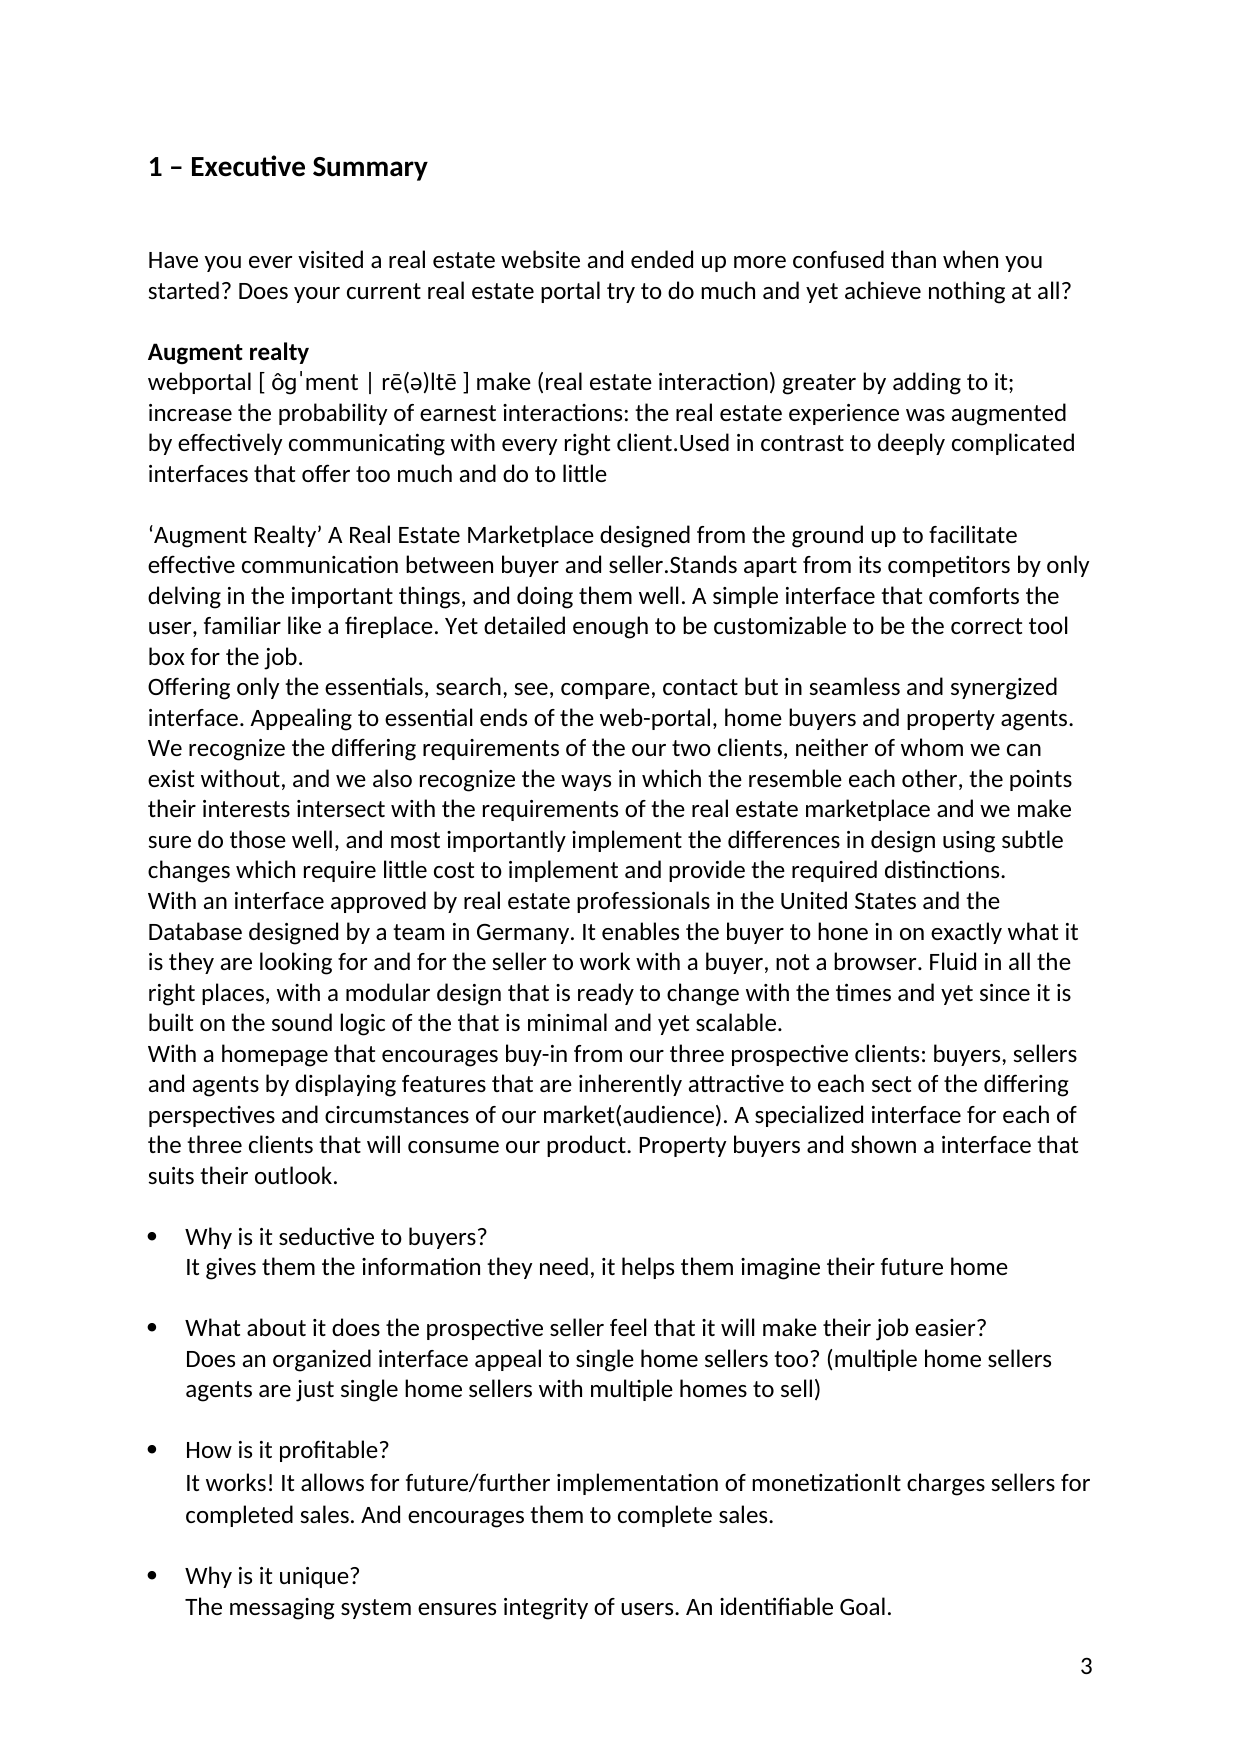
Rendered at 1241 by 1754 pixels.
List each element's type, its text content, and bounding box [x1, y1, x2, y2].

text 1 – Executive Summary [148, 148, 1093, 183]
text Augment realty [148, 336, 1093, 366]
text Have you ever visited a real estate website and ended up more confused than when you started? Does your current real estate portal try to do much and yet achieve nothing at all? [148, 244, 1093, 305]
text Offering only the essentials, search, see, compare, contact but in seamless and synergized interface. Appealing to essential ends of the web-portal, home buyers and property agents. We recognize the differing requirements of the our two clients, neither of whom we can exist without, and we also recognize the ways in which the resemble each other, the points their interests intersect with the requirements of the real estate marketplace and we make sure do those well, and most importantly implement the differences in design using subtle changes which require little cost to implement and provide the required distinctions. [148, 672, 1093, 885]
list Why is it unique? The messaging system ensures integrity of users. An identifiable Goal. [148, 1560, 1093, 1621]
list How is it profitable? It works! It allows for future/further implementation of monetization It charges sellers for completed sales. And encourages them to complete sales. [148, 1434, 1093, 1530]
text With an interface approved by real estate professionals in the United States and the Database designed by a team in Germany. It enables the buyer to hone in on exactly what it is they are looking for and for the seller to work with a buyer, not a browser. Fluid in all the right places, with a modular design that is ready to change with the times and yet since it is built on the sound logic of the that is minimal and yet scalable. [148, 885, 1093, 1038]
text ‘Augment Realty’ A Real Estate Marketplace designed from the ground up to facilitate effective communication between buyer and seller. Stands apart from its competitors by only delving in the important things, and doing them well. A simple interface that comforts the user, familiar like a fireplace. Yet detailed enough to be customizable to be the correct tool box for the job. [148, 519, 1093, 672]
list Why is it seductive to buyers? It gives them the information they need, it helps them imagine their future home [148, 1221, 1093, 1282]
text With a homepage that encourages buy-in from our three prospective clients: buyers, sellers and agents by displaying features that are inherently attractive to each sect of the differing perspectives and circumstances of our market(audience). A specialized interface for each of the three clients that will consume our product. Property buyers and shown a interface that suits their outlook. [148, 1038, 1093, 1190]
text webportal [ ôɡˈment | rē(ə)ltē ] make (real estate interaction) greater by adding to it; increase the probability of earnest interactions: the real estate experience was augmented by effectively communicating with every right client. Used in contrast to deeply complicated interfaces that offer too much and do to little [148, 366, 1093, 488]
list What about it does the prospective seller feel that it will make their job easier? Does an organized interface appeal to single home sellers too? (multiple home sellers agents are just single home sellers with multiple homes to sell) [148, 1312, 1093, 1404]
